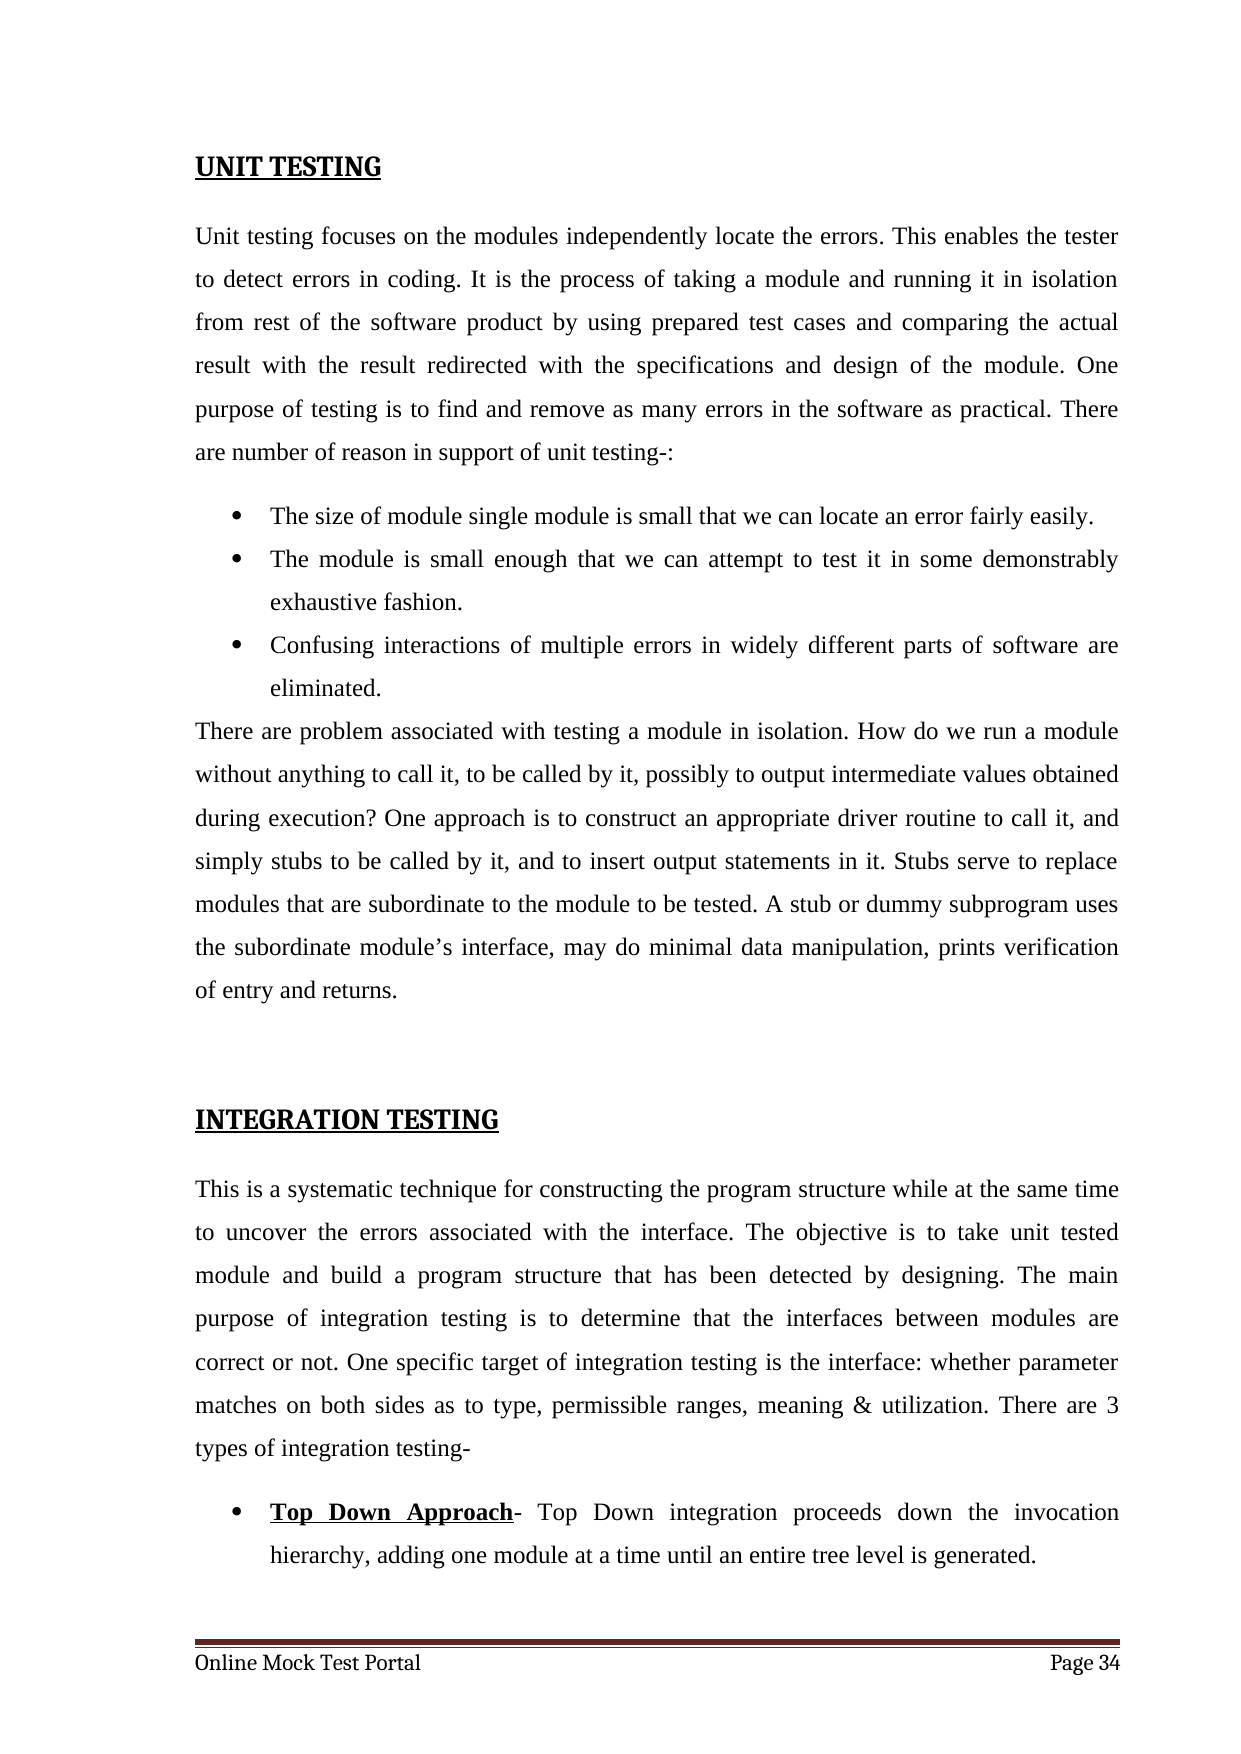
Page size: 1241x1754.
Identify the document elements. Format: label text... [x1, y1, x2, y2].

text This is a systematic technique for constructing the program structure while at the same time to uncover the errors associated with the interface. The objective is to take unit tested module and build a program structure that has been detected by designing. The main purpose of integration testing is to determine that the interfaces between modules are correct or not. One specific target of integration testing is the interface: whether parameter matches on both sides as to type, permissible ranges, meaning & utilization. There are 3 types of integration testing- [195, 1174, 1120, 1462]
list Confusing interactions of multiple errors in widely different parts of software are eliminated. [232, 630, 1120, 702]
text Unit testing focuses on the modules independently locate the errors. This enables the tester to detect errors in coding. It is the process of taking a module and running it in isolation from rest of the software product by using prepared test cases and comparing the actual result with the result redirected with the specifications and design of the module. One purpose of testing is to find and remove as many errors in the software as practical. There are number of reason in support of unit testing-: [195, 221, 1120, 466]
text There are problem associated with testing a module in isolation. How do we run a module without anything to call it, to be called by it, possibly to output intermediate values obtained during execution? One approach is to construct an appropriate driver routine to call it, and simply stubs to be called by it, and to insert output statements in it. Stubs serve to replace modules that are subordinate to the module to be tested. A stub or dummy subprogram uses the subordinate module’s interface, may do minimal data manipulation, prints verification of entry and returns. [195, 716, 1120, 1004]
text UNIT TESTING [195, 150, 1120, 183]
list The size of module single module is small that we can locate an error fairly easily. [232, 501, 1120, 529]
text INTEGRATION TESTING [195, 1103, 1120, 1137]
list The module is small enough that we can attempt to test it in some demonstrably exhaustive fashion. [232, 544, 1120, 616]
list Top Down Approach- Top Down integration proceeds down the invocation hierarchy, adding one module at a time until an entire tree level is generated. [232, 1497, 1120, 1569]
